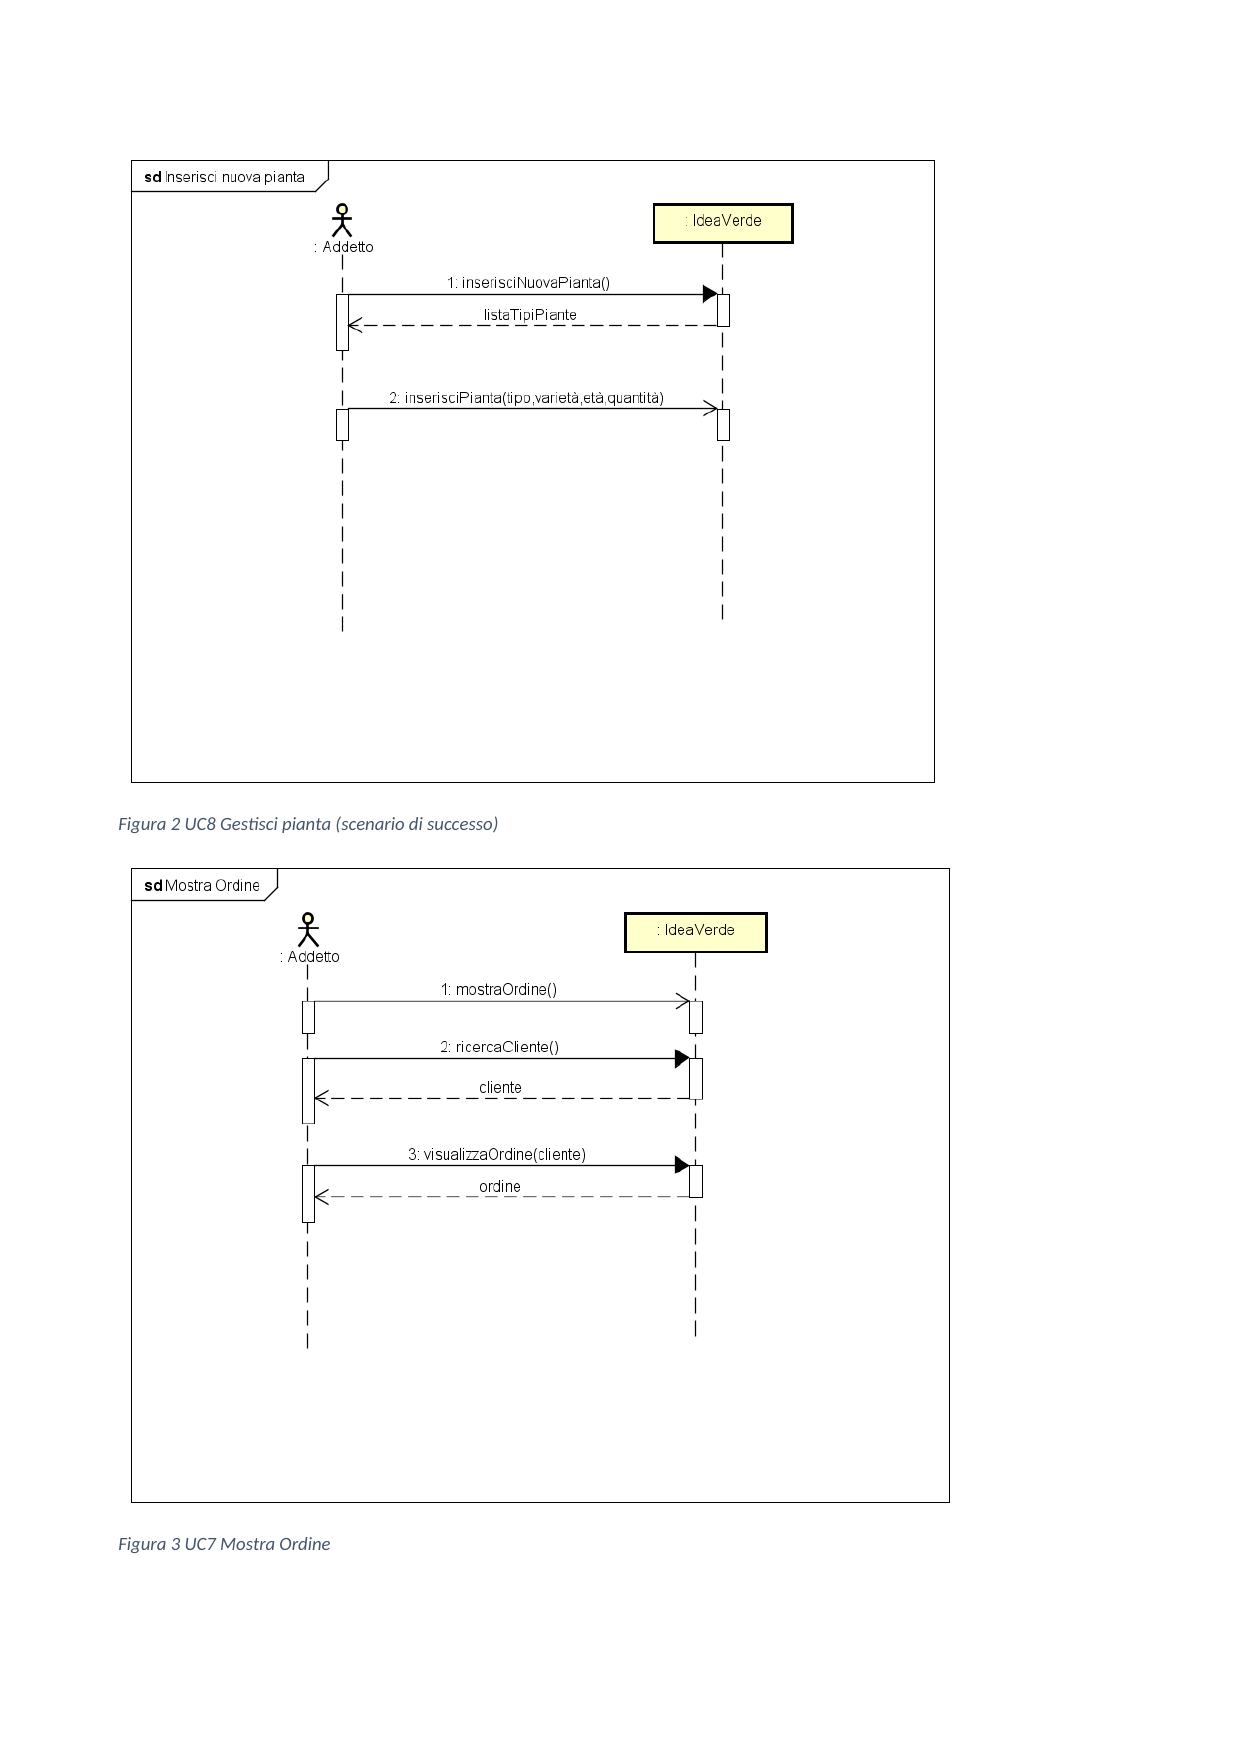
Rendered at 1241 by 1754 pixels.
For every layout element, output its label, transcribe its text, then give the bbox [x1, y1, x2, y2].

picture [118, 147, 947, 794]
picture [118, 856, 962, 1514]
text Figura 2 UC8 Gestisci pianta (scenario di successo) [118, 812, 1122, 835]
text Figura 3 UC7 Mostra Ordine [118, 1533, 1122, 1556]
